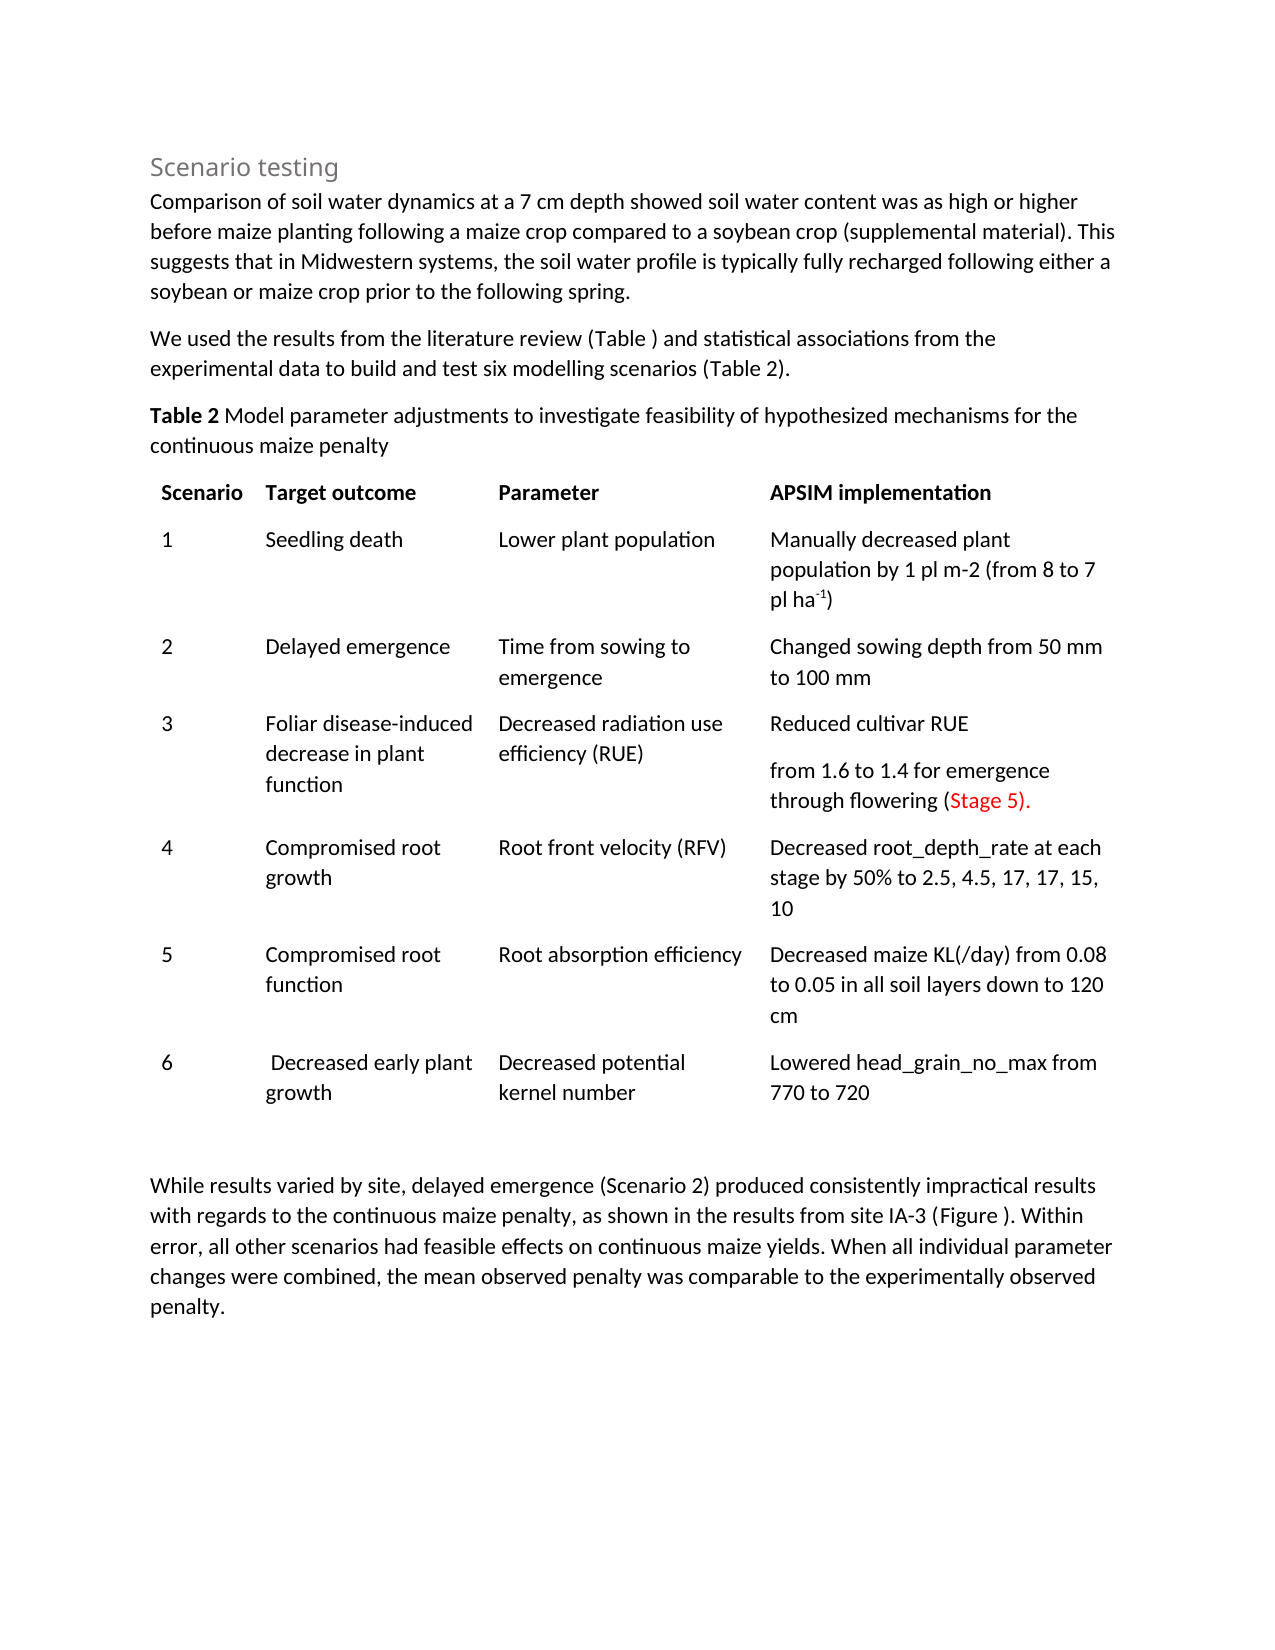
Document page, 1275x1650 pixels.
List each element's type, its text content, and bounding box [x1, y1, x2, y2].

table_cell Time from sowing to emergence [487, 633, 759, 709]
table_cell Reduced cultivar RUE from 1.6 to 1.4 for emergence through flowering (Stage 5). [759, 709, 1124, 833]
table_cell Changed sowing depth from 50 mm to 100 mm [759, 633, 1124, 709]
table_cell Root front velocity (RFV) [487, 833, 759, 940]
table_cell 6 [150, 1048, 254, 1124]
table_cell Compromised root growth [254, 833, 487, 940]
table_cell Decreased potential kernel number [487, 1048, 759, 1124]
table_cell Delayed emergence [254, 633, 487, 709]
table_cell Foliar disease-induced decrease in plant function [254, 709, 487, 833]
table_cell 2 [150, 633, 254, 709]
table_cell Decreased radiation use efficiency (RUE) [487, 709, 759, 833]
table_cell 1 [150, 525, 254, 632]
table_cell Root absorption efficiency [487, 940, 759, 1048]
text Comparison of soil water dynamics at a 7 cm depth showed soil water content was as high or higher before maize planting following a maize crop compared to a soybean crop (supplemental material). This suggests that in Midwestern systems, the soil water profile is typically fully recharged following either a soybean or maize crop prior to the following spring. [150, 187, 1125, 305]
table_cell Decreased maize KL(/day) from 0.08 to 0.05 in all soil layers down to 120 cm [759, 940, 1124, 1048]
table_cell 4 [150, 833, 254, 940]
table_cell 5 [150, 940, 254, 1048]
table_cell Decreased root_depth_rate at each stage by 50% to 2.5, 4.5, 17, 17, 15, 10 [759, 833, 1124, 940]
table_header APSIM implementation [759, 479, 1124, 525]
table_header Scenario [150, 479, 254, 525]
table_header Target outcome [254, 479, 487, 525]
subtitle Scenario testing [150, 150, 1125, 184]
table_header Parameter [487, 479, 759, 525]
table_cell Manually decreased plant population by 1 pl m-2 (from 8 to 7 pl ha-1) [759, 525, 1124, 632]
table_cell Lower plant population [487, 525, 759, 632]
table_cell Lowered head_grain_no_max from 770 to 720 [759, 1048, 1124, 1124]
table_cell Decreased early plant growth [254, 1048, 487, 1124]
table_cell Seedling death [254, 525, 487, 632]
table_cell 3 [150, 709, 254, 833]
table_cell Compromised root function [254, 940, 487, 1048]
